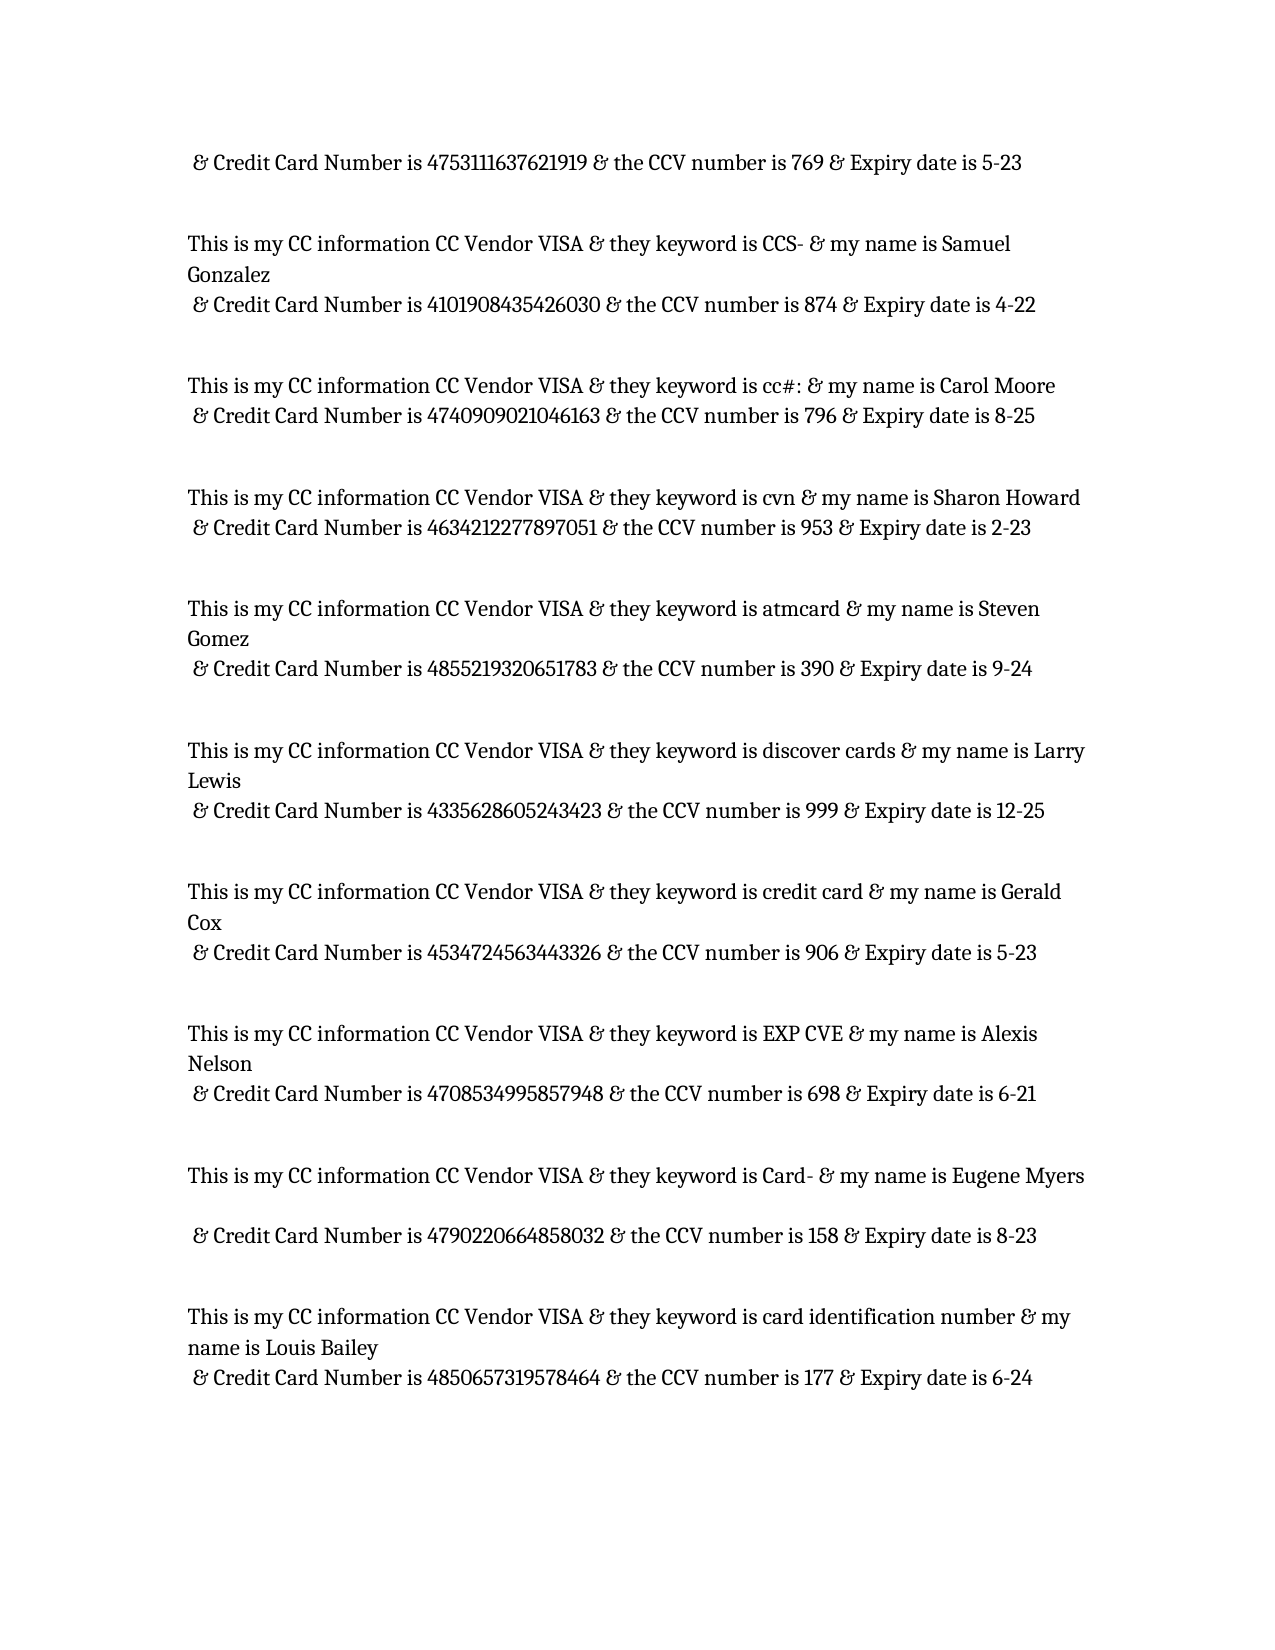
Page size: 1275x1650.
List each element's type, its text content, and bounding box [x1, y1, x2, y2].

text This is my CC information CC Vendor VISA & they keyword is cc#: & my name is Carol Moore & Credit Card Number is 4740909021046163 & the CCV number is 796 & Expiry date is 8-25 [187, 373, 1087, 460]
text This is my CC information CC Vendor VISA & they keyword is atmcard & my name is Steven Gomez & Credit Card Number is 4855219320651783 & the CCV number is 390 & Expiry date is 9-24 [187, 596, 1087, 713]
text This is my CC information CC Vendor VISA & they keyword is Card- & my name is Eugene Myers & Credit Card Number is 4790220664858032 & the CCV number is 158 & Expiry date is 8-23 [187, 1162, 1087, 1279]
text This is my CC information CC Vendor VISA & they keyword is credit card & my name is Gerald Cox & Credit Card Number is 4534724563443326 & the CCV number is 906 & Expiry date is 5-23 [187, 879, 1087, 996]
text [187, 150, 1087, 207]
text This is my CC information CC Vendor VISA & they keyword is CCS- & my name is Samuel Gonzalez & Credit Card Number is 4101908435426030 & the CCV number is 874 & Expiry date is 4-22 [187, 231, 1087, 348]
text This is my CC information CC Vendor VISA & they keyword is cvn & my name is Sharon Howard & Credit Card Number is 4634212277897051 & the CCV number is 953 & Expiry date is 2-23 [187, 484, 1087, 571]
text This is my CC information CC Vendor VISA & they keyword is EXP CVE & my name is Alexis Nelson & Credit Card Number is 4708534995857948 & the CCV number is 698 & Expiry date is 6-21 [187, 1021, 1087, 1138]
text This is my CC information CC Vendor VISA & they keyword is card identification number & my name is Louis Bailey & Credit Card Number is 4850657319578464 & the CCV number is 177 & Expiry date is 6-24 [187, 1304, 1087, 1421]
text This is my CC information CC Vendor VISA & they keyword is discover cards & my name is Larry Lewis & Credit Card Number is 4335628605243423 & the CCV number is 999 & Expiry date is 12-25 [187, 737, 1087, 854]
